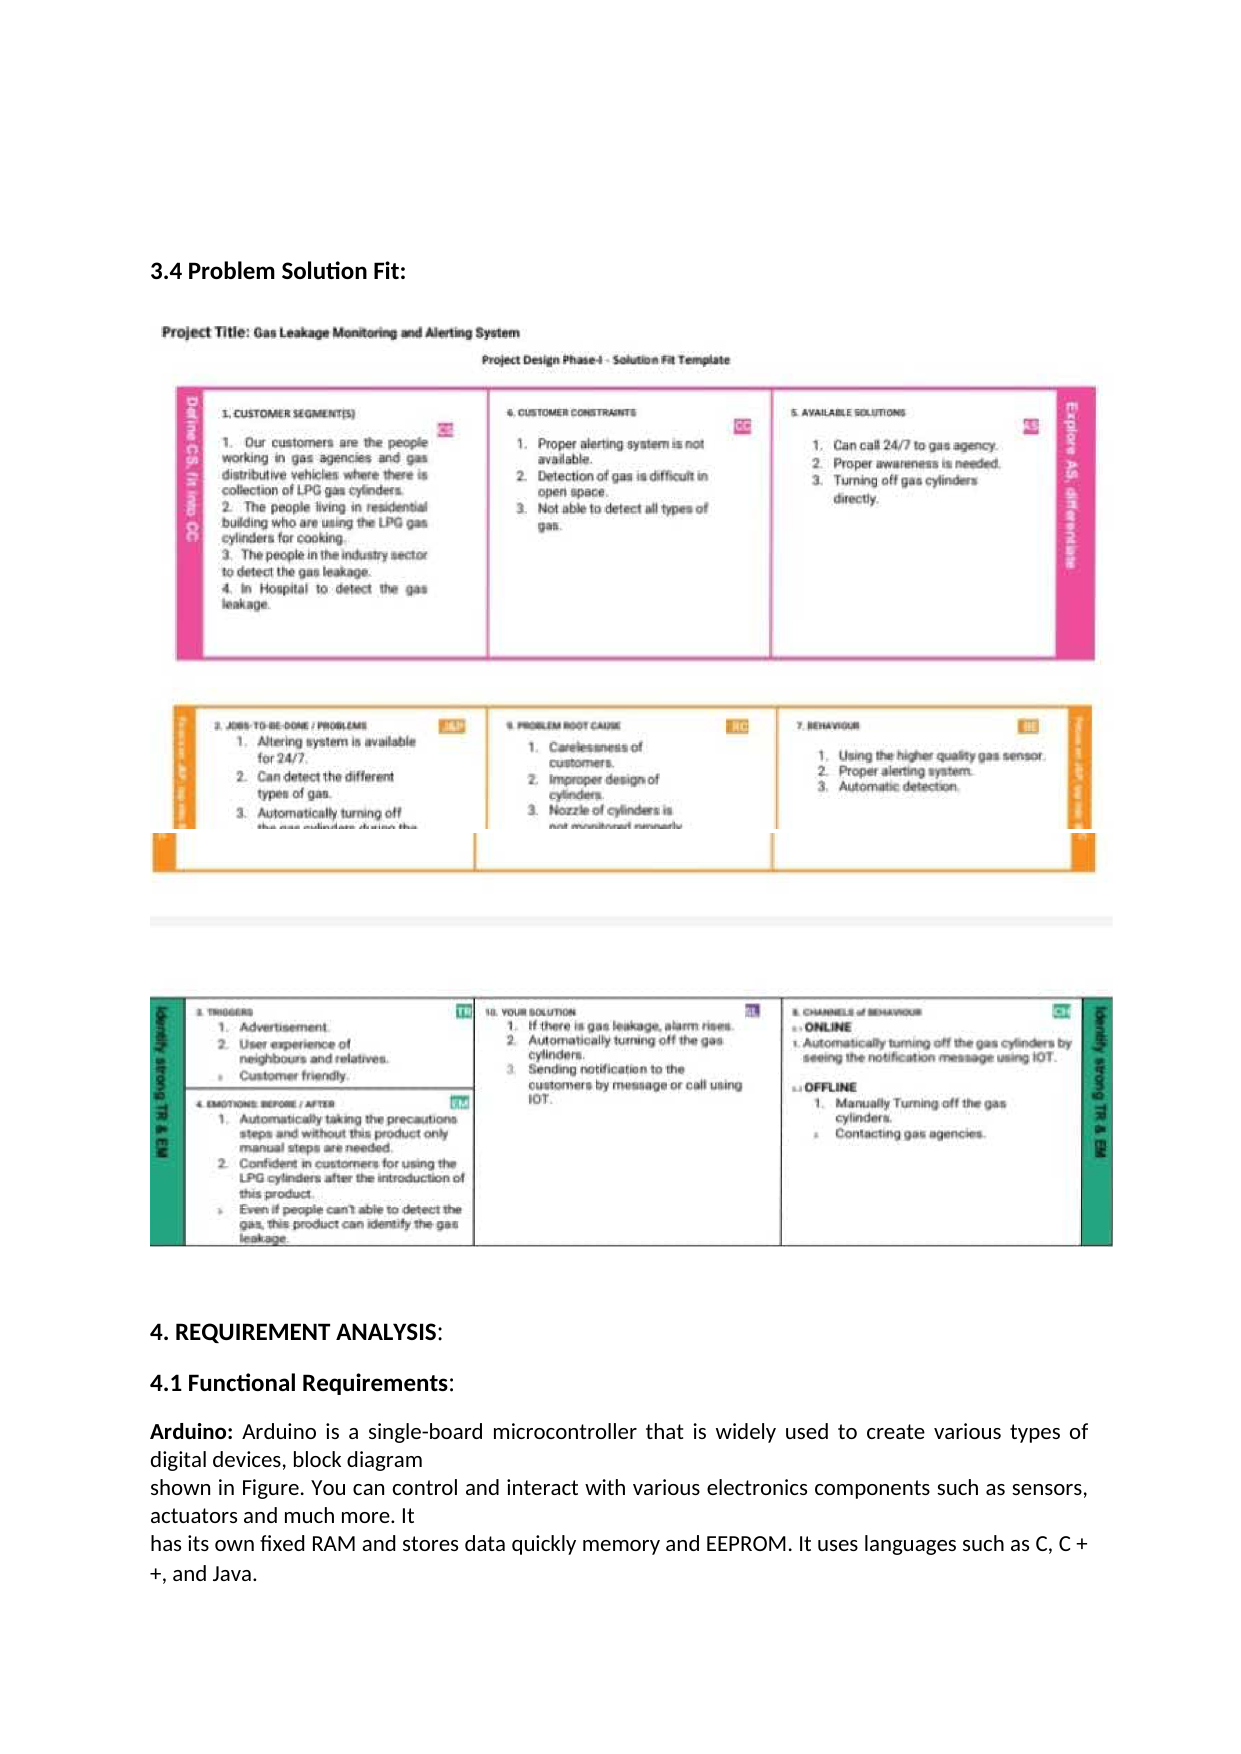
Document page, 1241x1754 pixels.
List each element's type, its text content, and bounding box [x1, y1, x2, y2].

text has its own fixed RAM and stores data quickly memory and EEPROM. It uses languages such as C, C ++, and Java. [150, 1529, 1090, 1587]
text shown in Figure. You can control and interact with various electronics components such as sensors, actuators and much more. It [150, 1473, 1090, 1529]
text Arduino: Arduino is a single-board microcontroller that is widely used to create various types of digital devices, block diagram [150, 1417, 1090, 1473]
text 4. REQUIREMENT ANALYSIS: [150, 1316, 1090, 1347]
text 3.4 Problem Solution Fit: [150, 255, 1090, 286]
text 4.1 Functional Requirements: [150, 1366, 1090, 1398]
